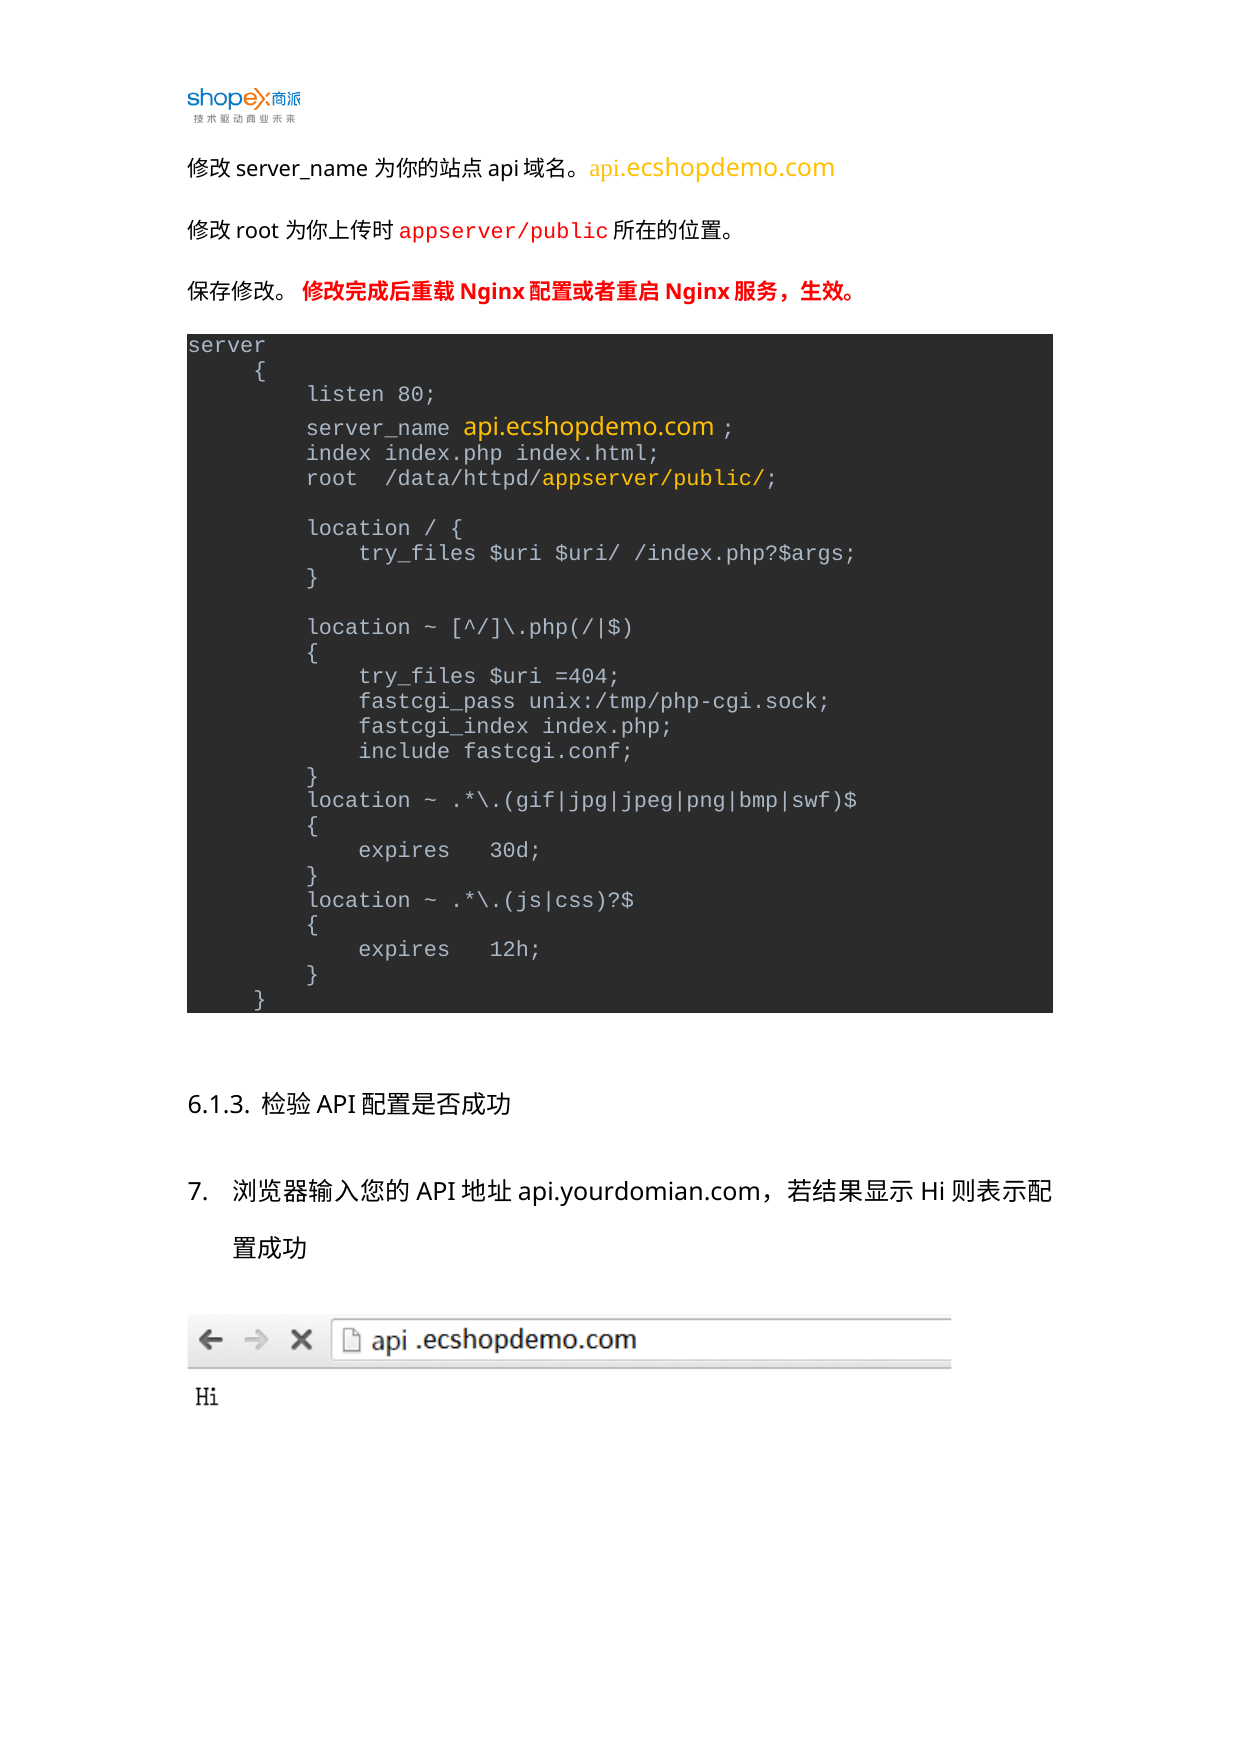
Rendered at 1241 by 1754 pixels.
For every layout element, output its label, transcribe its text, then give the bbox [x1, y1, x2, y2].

text server { listen 80; server_name api.ecshopdemo.com ; index index.php index.html; root /data/httpd/appserver/public/; [187, 334, 1053, 492]
text 修改server_name 为你的站点api域名。api.ecshopdemo.com [187, 150, 1053, 184]
text 保存修改。 修改完成后重载Nginx配置或者重启Nginx服务，生效。 [187, 274, 1053, 306]
picture [187, 88, 301, 123]
text 修改root 为你上传时appserver/public所在的位置。 [187, 213, 1053, 246]
subtitle 浏览器输入您的API地址api.yourdomian.com，若结果显示Hi则表示配置成功 [187, 1172, 1053, 1264]
text location / { try_files $uri $uri/ /index.php?$args; } [187, 492, 1053, 591]
subtitle 检验API配置是否成功 [187, 1085, 1053, 1121]
picture [187, 1314, 952, 1451]
text location ~ [^/]\.php(/|$) { try_files $uri =404; fastcgi_pass unix:/tmp/php-cgi.sock; fastcgi_index index.php; include fastcgi.conf; } location ~ .*\.(gif|jpg|jpeg|png|bmp|swf)$ { expires 30d; } location ~ .*\.(js|css)?$ { expires 12h; } } [187, 591, 1053, 1013]
